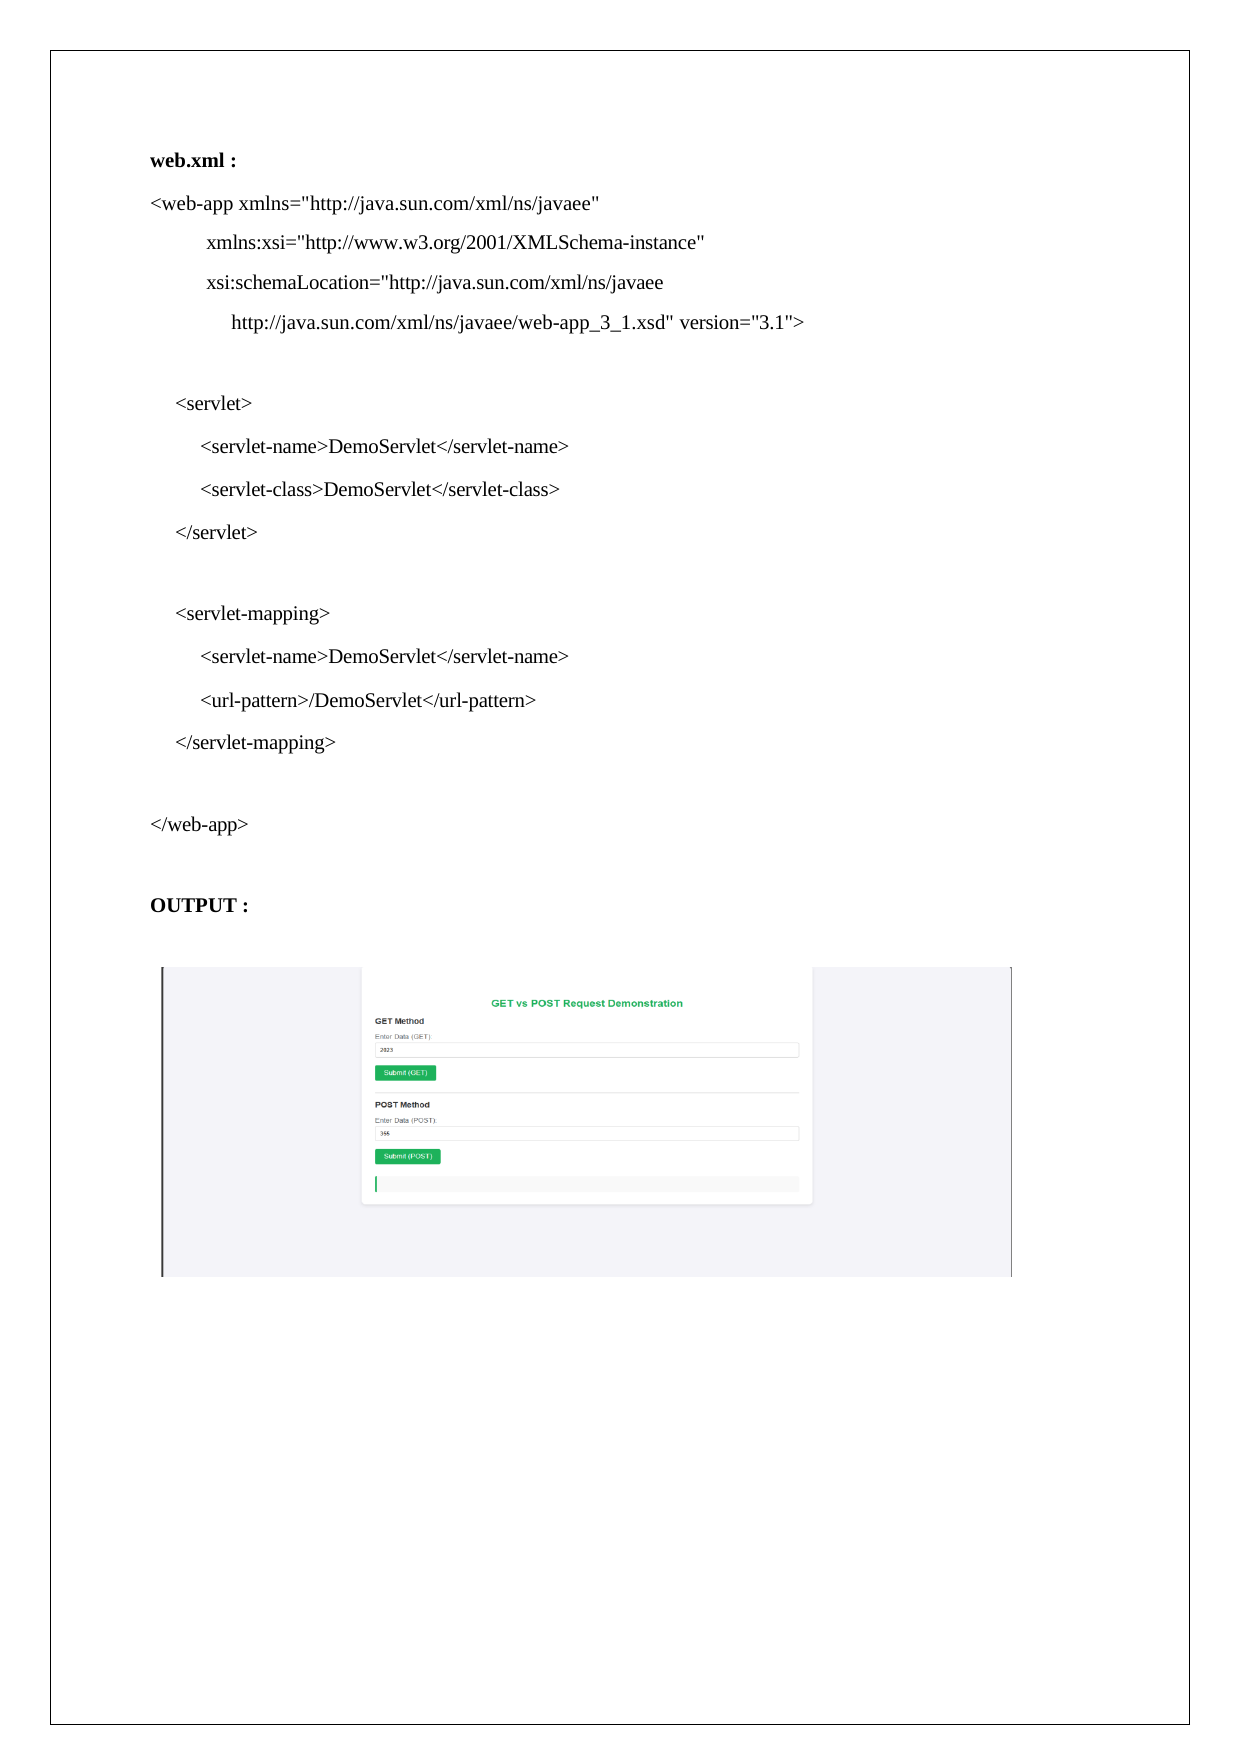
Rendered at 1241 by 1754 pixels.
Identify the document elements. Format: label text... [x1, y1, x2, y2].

text <servlet-name>DemoServlet</servlet-name> [200, 644, 1093, 668]
text </servlet> [175, 520, 1093, 544]
picture [161, 967, 1012, 1277]
text http://java.sun.com/xml/ns/javaee/web-app_3_1.xsd" version="3.1"> [231, 310, 1093, 334]
text </servlet-mapping> [175, 730, 1093, 754]
subtitle web.xml : [150, 148, 1093, 172]
text <servlet> [175, 391, 1093, 415]
text OUTPUT : [150, 893, 1093, 917]
text <web-app xmlns="http://java.sun.com/xml/ns/javaee" xmlns:xsi="http://www.w3.org/2001/XMLSchema-instance" xsi:schemaLocation="http://java.sun.com/xml/ns/javaee [150, 191, 817, 294]
text </web-app> [150, 812, 1093, 836]
text <servlet-name>DemoServlet</servlet-name> [200, 434, 1093, 458]
text <servlet-class>DemoServlet</servlet-class> [200, 477, 1093, 501]
text <servlet-mapping> [175, 601, 1093, 625]
text <url-pattern>/DemoServlet</url-pattern> [200, 687, 1093, 712]
